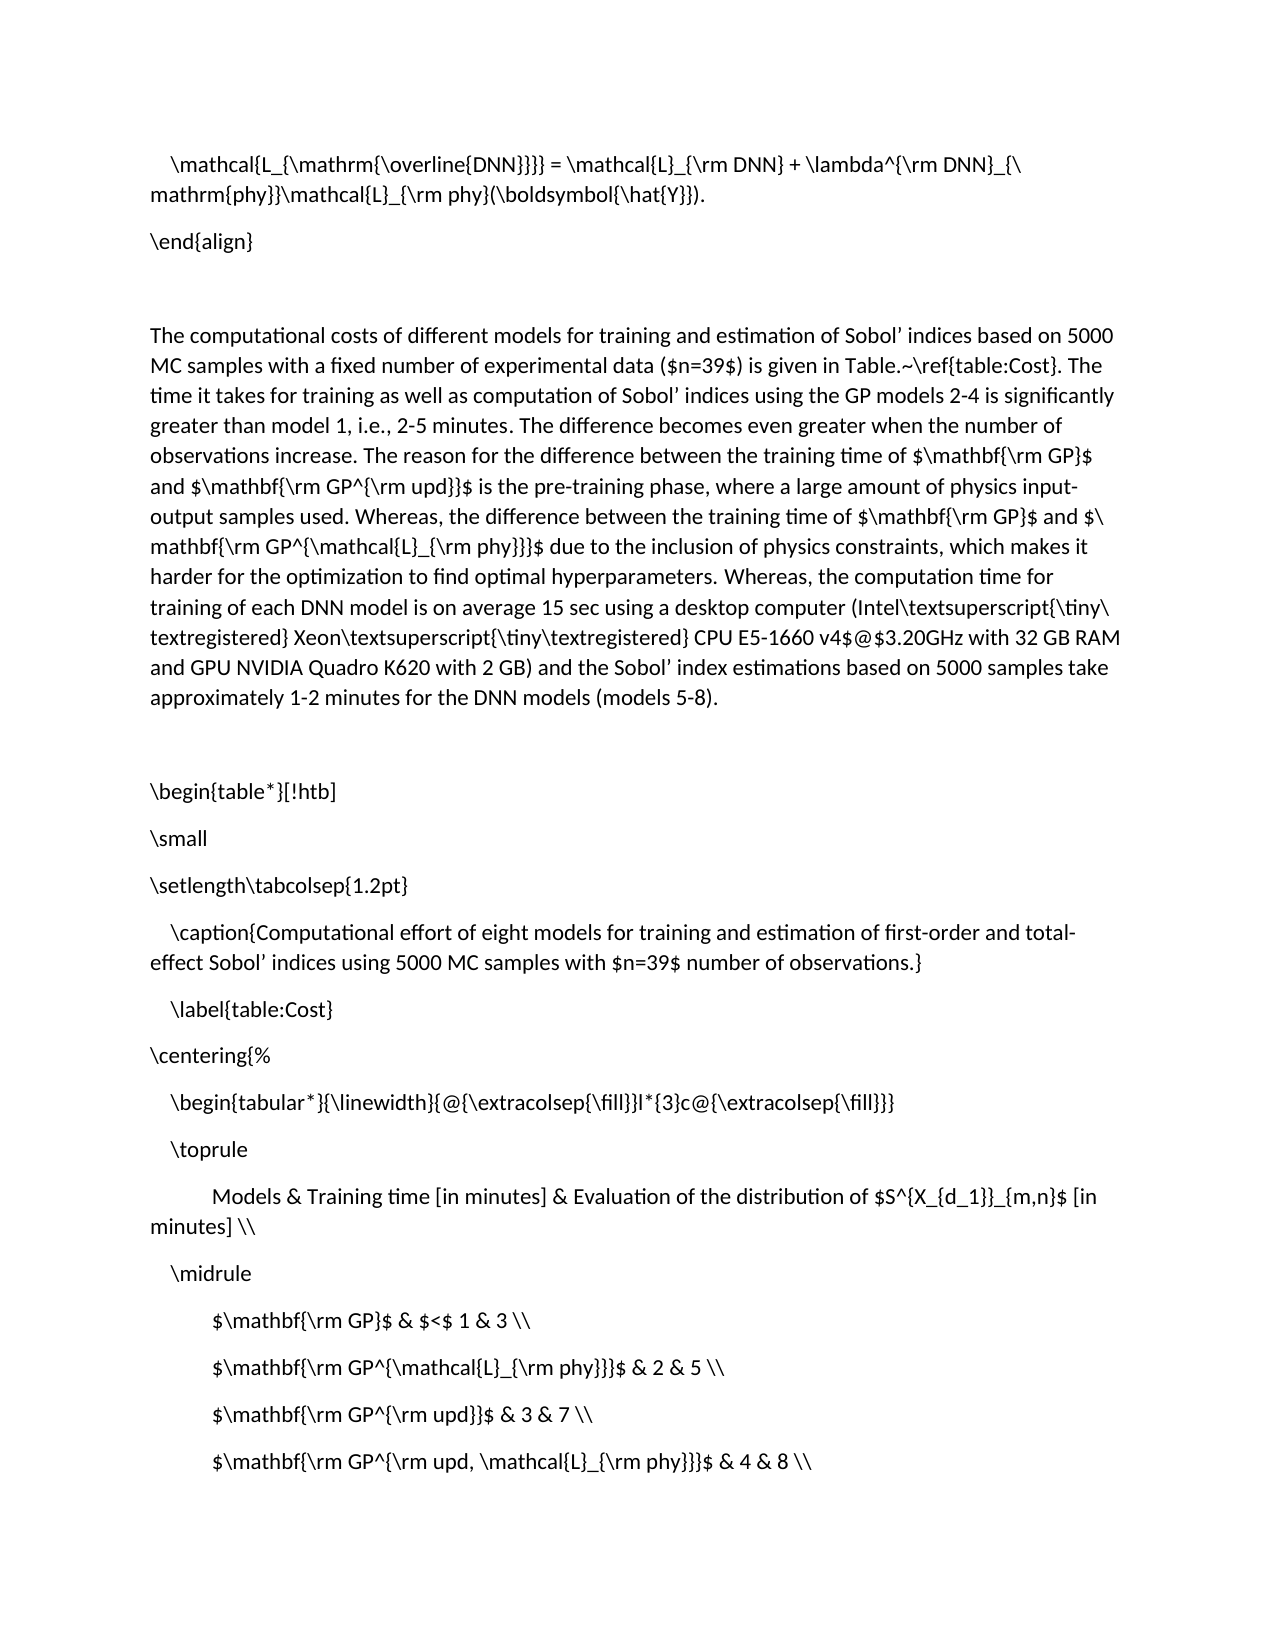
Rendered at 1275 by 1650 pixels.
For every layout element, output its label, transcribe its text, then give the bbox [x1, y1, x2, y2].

text $\mathbf{\rm GP^{\rm upd, \mathcal{L}_{\rm phy}}}$ & 4 & 8 \\ [150, 1447, 1125, 1475]
text \setlength\tabcolsep{1.2pt} [150, 871, 1125, 899]
text \label{table:Cost} [150, 995, 1125, 1023]
text \midrule [150, 1259, 1125, 1287]
text $\mathbf{\rm GP}$ & $<$ 1 & 3 \\ [150, 1306, 1125, 1334]
text The computational costs of different models for training and estimation of Sobol’ indices based on 5000 MC samples with a fixed number of experimental data ($n=39$) is given in Table.~\ref{table:Cost}. The time it takes for training as well as computation of Sobol’ indices using the GP models 2-4 is significantly greater than model 1, i.e., 2-5 minutes. The difference becomes even greater when the number of observations increase. The reason for the difference between the training time of $\mathbf{\rm GP}$ and $\mathbf{\rm GP^{\rm upd}}$ is the pre-training phase, where a large amount of physics input-output samples used. Whereas, the difference between the training time of $\mathbf{\rm GP}$ and $\mathbf{\rm GP^{\mathcal{L}_{\rm phy}}}$ due to the inclusion of physics constraints, which makes it harder for the optimization to find optimal hyperparameters. Whereas, the computation time for training of each DNN model is on average 15 sec using a desktop computer (Intel\textsuperscript{\tiny\textregistered} Xeon\textsuperscript{\tiny\textregistered} CPU E5-1660 v4$@$3.20GHz with 32 GB RAM and GPU NVIDIA Quadro K620 with 2 GB) and the Sobol’ index estimations based on 5000 samples take approximately 1-2 minutes for the DNN models (models 5-8). [150, 321, 1125, 711]
text \begin{tabular*}{\linewidth}{@{\extracolsep{\fill}}l*{3}c@{\extracolsep{\fill}}} [150, 1088, 1125, 1117]
text \small [150, 824, 1125, 852]
text $\mathbf{\rm GP^{\rm upd}}$ & 3 & 7 \\ [150, 1400, 1125, 1428]
text \mathcal{L_{\mathrm{\overline{DNN}}}} = \mathcal{L}_{\rm DNN} + \lambda^{\rm DNN}_{\mathrm{phy}}\mathcal{L}_{\rm phy}(\boldsymbol{\hat{Y}}). [150, 150, 1125, 208]
text $\mathbf{\rm GP^{\mathcal{L}_{\rm phy}}}$ & 2 & 5 \\ [150, 1353, 1125, 1381]
text \end{align} [150, 227, 1125, 255]
text Models & Training time [in minutes] & Evaluation of the distribution of $S^{X_{d_1}}_{m,n}$ [in minutes] \\ [150, 1182, 1125, 1241]
text \toprule [150, 1135, 1125, 1163]
text \begin{table*}[!htb] [150, 777, 1125, 805]
text \caption{Computational effort of eight models for training and estimation of first-order and total-effect Sobol’ indices using 5000 MC samples with $n=39$ number of observations.} [150, 918, 1125, 976]
text \centering{% [150, 1042, 1125, 1070]
